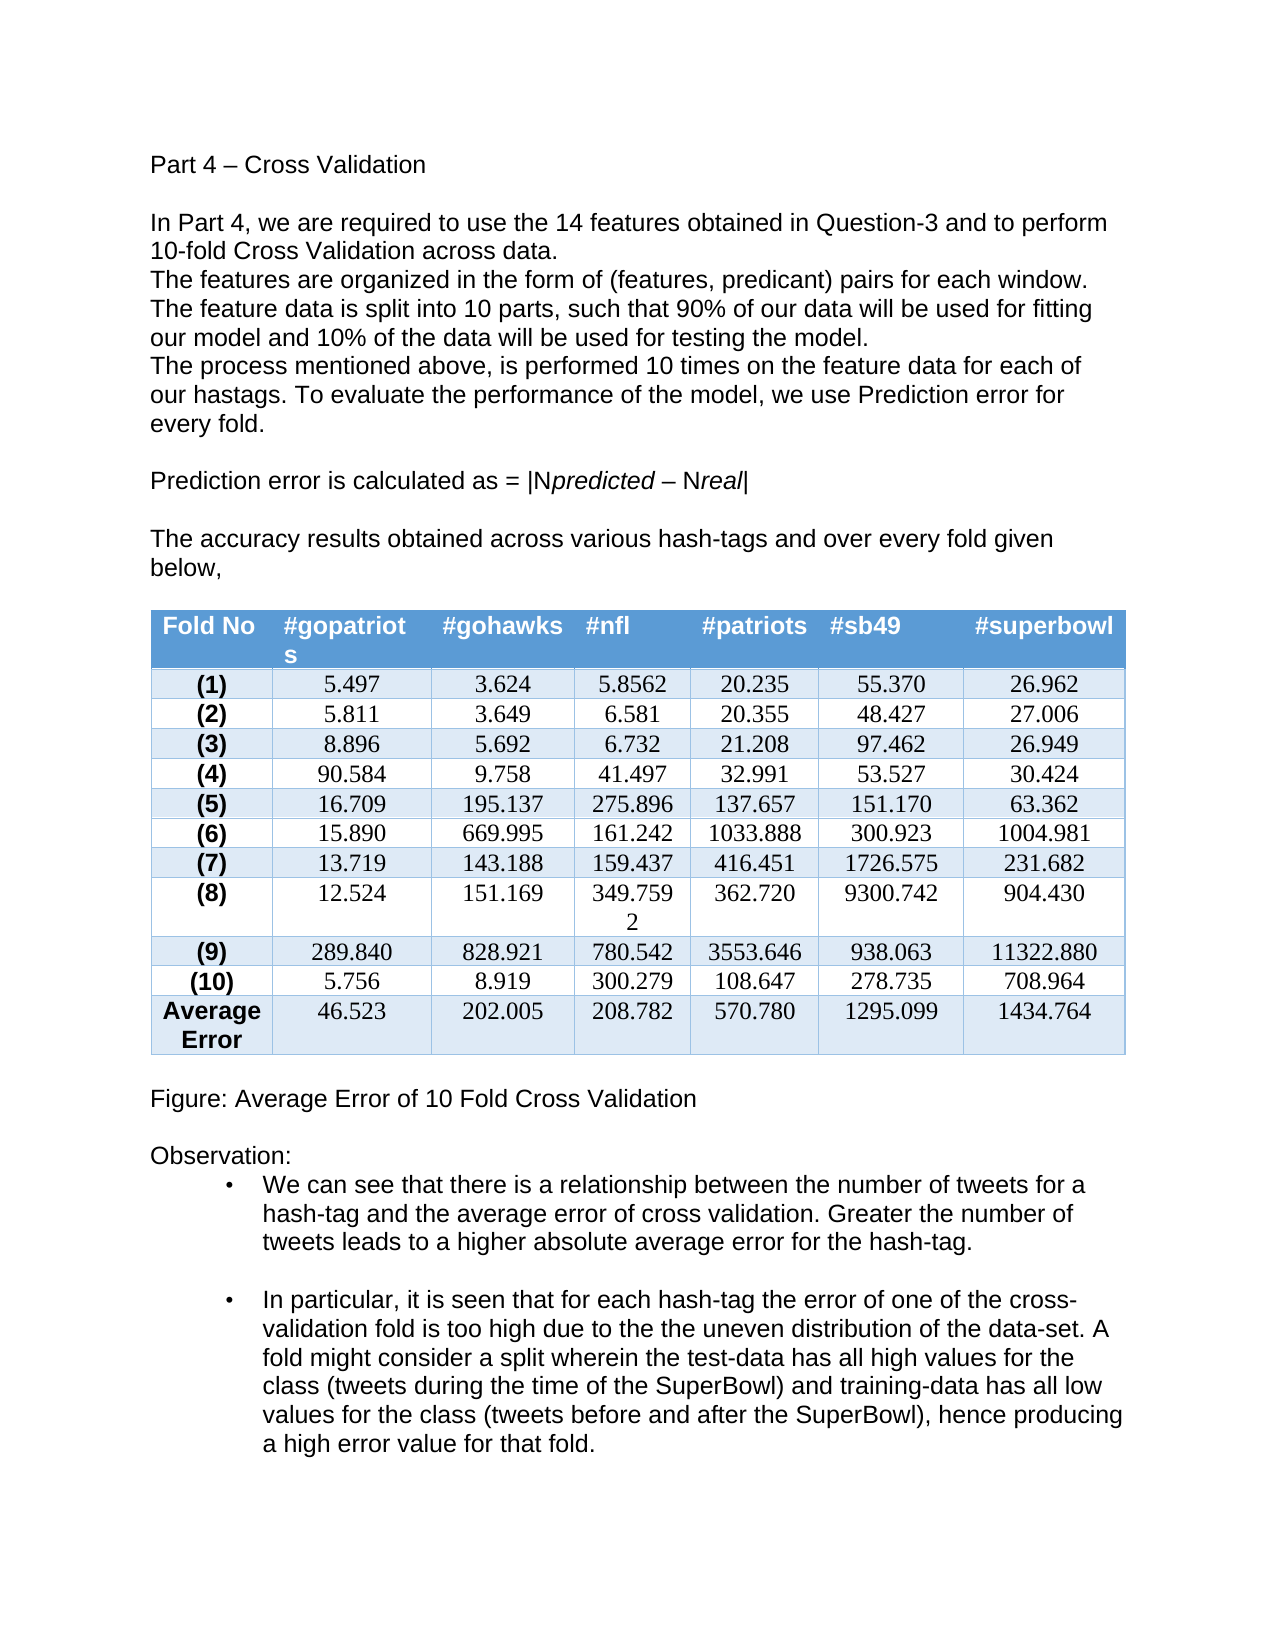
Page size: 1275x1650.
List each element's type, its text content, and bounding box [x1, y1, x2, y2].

table_cell 1004.981 [964, 819, 1124, 847]
list In particular, it is seen that for each hash-tag the error of one of the cross-validation fold is too high due to the the uneven distribution of the data-set. A fold might consider a split wherein the test-data has all high values for the class (tweets during the time of the SuperBowl) and training-data has all low values for the class (tweets before and after the SuperBowl), hence producing a high error value for that fold. [225, 1285, 1125, 1457]
table_cell (2) [152, 699, 272, 728]
table_header #sb49 [819, 611, 963, 668]
table_cell Average Error [152, 996, 272, 1054]
table_cell 143.188 [432, 848, 574, 877]
table_header Fold No [152, 611, 272, 668]
list We can see that there is a relationship between the number of tweets for a hash-tag and the average error of cross validation. Greater the number of tweets leads to a higher absolute average error for the hash-tag. [225, 1170, 1125, 1256]
table_cell 5.811 [273, 699, 431, 728]
table_cell 5.756 [273, 966, 431, 995]
table_header #patriots [691, 611, 818, 668]
table_cell 46.523 [273, 996, 431, 1054]
table_cell 137.657 [691, 789, 818, 817]
table_cell 1295.099 [819, 996, 963, 1054]
text Observation: [150, 1141, 1125, 1170]
table_cell 6.732 [575, 729, 690, 758]
table_header #gopatriots [273, 611, 431, 668]
table_cell 300.279 [575, 966, 690, 995]
text Prediction error is calculated as = |Npredicted – Nreal| [150, 466, 1125, 495]
table_cell 5.8562 [575, 670, 690, 698]
table_cell 3.624 [432, 670, 574, 698]
table_cell 13.719 [273, 848, 431, 877]
table_cell 5.692 [432, 729, 574, 758]
table_cell 362.720 [691, 878, 818, 936]
table_cell 41.497 [575, 759, 690, 788]
table_cell 20.235 [691, 670, 818, 698]
text Figure: Average Error of 10 Fold Cross Validation [150, 1083, 1125, 1112]
table_cell 8.919 [432, 966, 574, 995]
table_cell 416.451 [691, 848, 818, 877]
table_cell 159.437 [575, 848, 690, 877]
table_cell 15.890 [273, 819, 431, 847]
table_cell 208.782 [575, 996, 690, 1054]
table_cell 161.242 [575, 819, 690, 847]
table_cell 231.682 [964, 848, 1124, 877]
table_cell (7) [152, 848, 272, 877]
table_cell 938.063 [819, 937, 963, 965]
table_cell 349.7592 [575, 878, 690, 936]
table_cell 3553.646 [691, 937, 818, 965]
table_cell (1) [152, 670, 272, 698]
table_header #superbowl [964, 611, 1124, 668]
table_cell 9300.742 [819, 878, 963, 936]
table_cell (4) [152, 759, 272, 788]
table_cell 708.964 [964, 966, 1124, 995]
table_header #nfl [575, 611, 690, 668]
table_cell 9.758 [432, 759, 574, 788]
table_cell 5.497 [273, 670, 431, 698]
table_cell 12.524 [273, 878, 431, 936]
table_cell 151.170 [819, 789, 963, 817]
table_cell 30.424 [964, 759, 1124, 788]
table_cell 32.991 [691, 759, 818, 788]
table_cell 151.169 [432, 878, 574, 936]
table_cell 669.995 [432, 819, 574, 847]
table_cell (5) [152, 789, 272, 817]
table_cell 904.430 [964, 878, 1124, 936]
table_cell 300.923 [819, 819, 963, 847]
table_cell 21.208 [691, 729, 818, 758]
table_cell 570.780 [691, 996, 818, 1054]
table_cell 27.006 [964, 699, 1124, 728]
table_cell 1726.575 [819, 848, 963, 877]
table_cell 278.735 [819, 966, 963, 995]
table_cell 55.370 [819, 670, 963, 698]
table_header #gohawks [432, 611, 574, 668]
table_cell 275.896 [575, 789, 690, 817]
table_cell 195.137 [432, 789, 574, 817]
table_cell 11322.880 [964, 937, 1124, 965]
table_cell 3.649 [432, 699, 574, 728]
table_cell 780.542 [575, 937, 690, 965]
table_cell (9) [152, 937, 272, 965]
table_cell 828.921 [432, 937, 574, 965]
table_cell 97.462 [819, 729, 963, 758]
table_cell (10) [152, 966, 272, 995]
table_cell (3) [152, 729, 272, 758]
table_cell (8) [152, 878, 272, 936]
text In Part 4, we are required to use the 14 features obtained in Question-3 and to perform 10-fold Cross Validation across data. [150, 207, 1125, 265]
table_cell 108.647 [691, 966, 818, 995]
table_cell 26.962 [964, 670, 1124, 698]
table_cell 53.527 [819, 759, 963, 788]
table_cell 289.840 [273, 937, 431, 965]
table_cell 6.581 [575, 699, 690, 728]
table_cell 1033.888 [691, 819, 818, 847]
table_cell 202.005 [432, 996, 574, 1054]
table_cell 8.896 [273, 729, 431, 758]
table_cell 90.584 [273, 759, 431, 788]
text The accuracy results obtained across various hash-tags and over every fold given below, [150, 524, 1125, 581]
table_cell 16.709 [273, 789, 431, 817]
table_cell 63.362 [964, 789, 1124, 817]
table_cell (6) [152, 819, 272, 847]
table_cell 26.949 [964, 729, 1124, 758]
table_cell 20.355 [691, 699, 818, 728]
text Part 4 – Cross Validation [150, 150, 1125, 179]
table_cell 48.427 [819, 699, 963, 728]
table_cell 1434.764 [964, 996, 1124, 1054]
text The features are organized in the form of (features, predicant) pairs for each window. The feature data is split into 10 parts, such that 90% of our data will be used for fitting our model and 10% of the data will be used for testing the model. The process mentioned above, is performed 10 times on the feature data for each of our hastags. To evaluate the performance of the model, we use Prediction error for every fold. [150, 265, 1125, 437]
